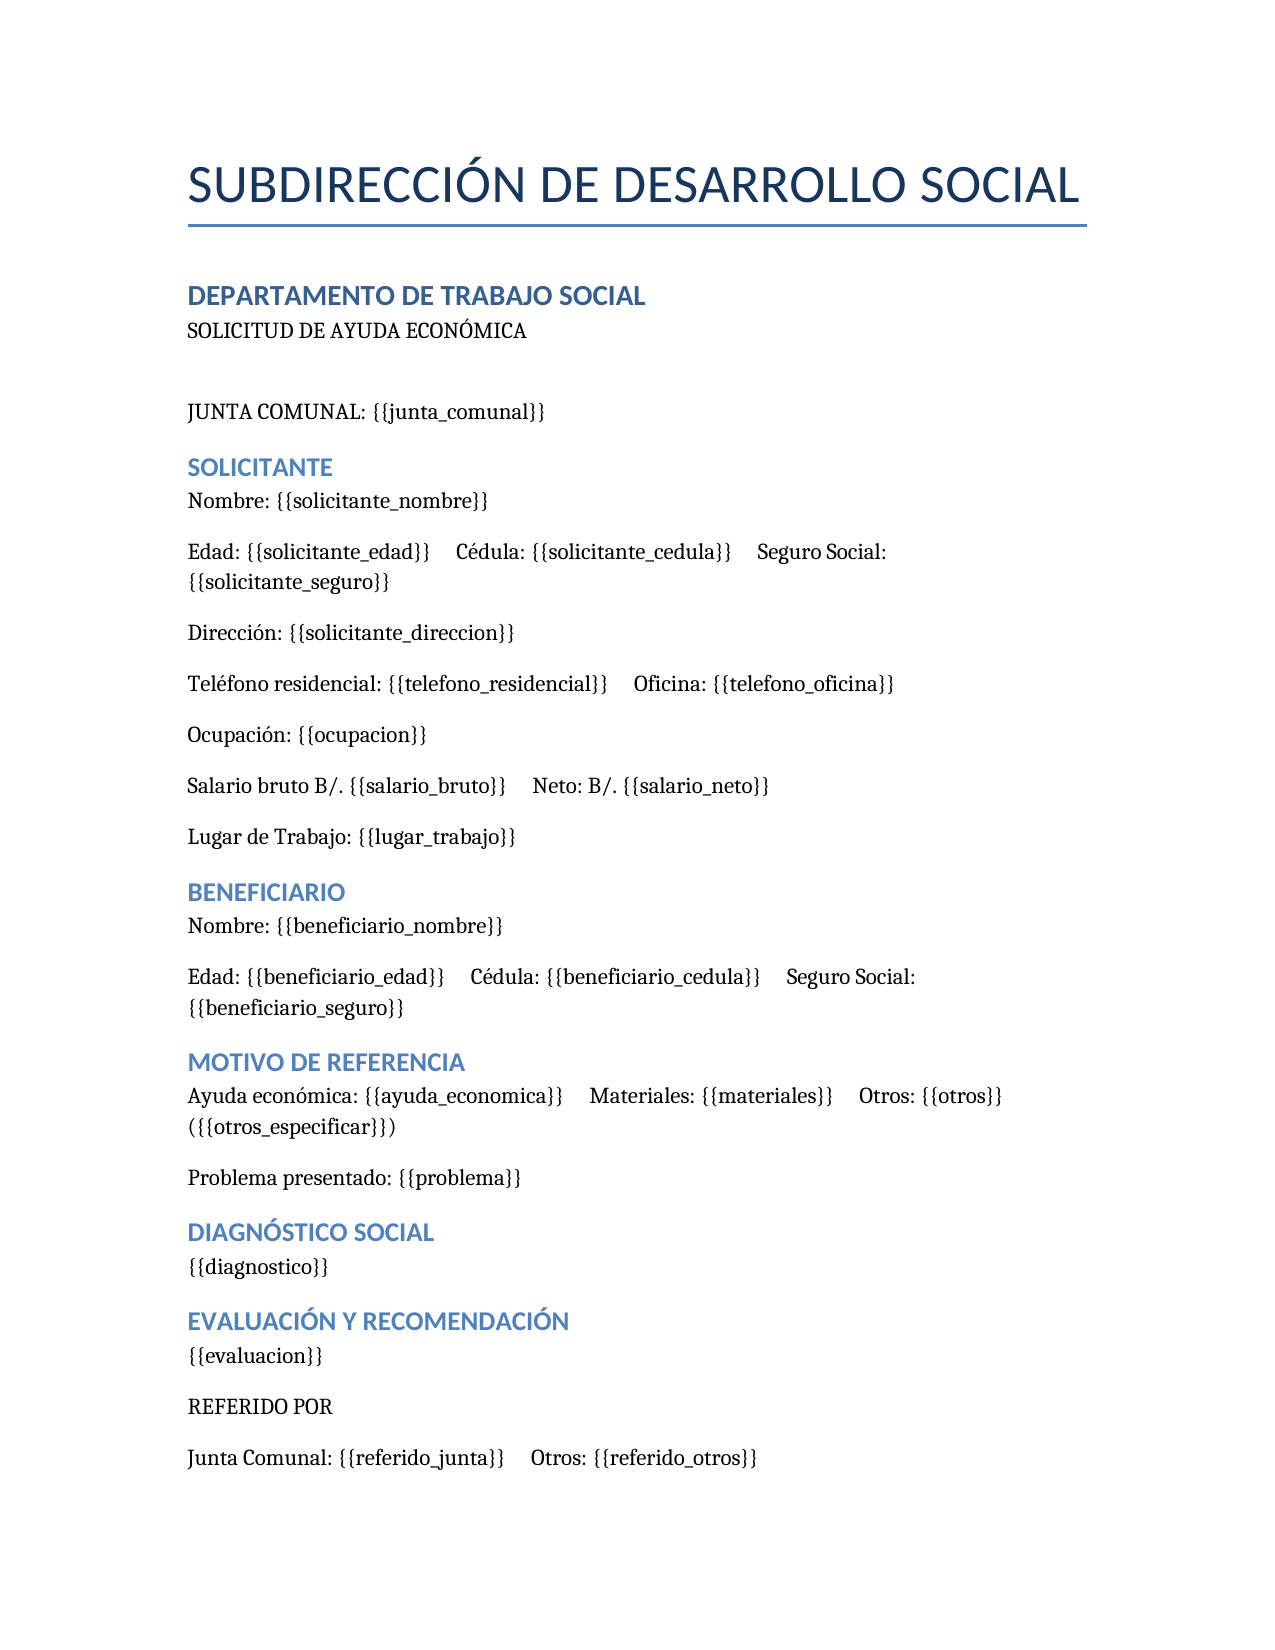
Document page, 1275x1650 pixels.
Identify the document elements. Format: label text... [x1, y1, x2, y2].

text Ayuda económica: {{ayuda_economica}} Materiales: {{materiales}} Otros: {{otros}} ({{otros_especificar}}) [187, 1083, 1087, 1140]
text Dirección: {{solicitante_direccion}} [187, 620, 1087, 646]
text Problema presentado: {{problema}} [187, 1164, 1087, 1191]
subtitle MOTIVO DE REFERENCIA [187, 1045, 1087, 1078]
text {{evaluacion}} [187, 1342, 1087, 1369]
text Ocupación: {{ocupacion}} [187, 722, 1087, 748]
text REFERIDO POR [187, 1393, 1087, 1420]
text {{diagnostico}} [187, 1253, 1087, 1280]
subtitle BENEFICIARIO [187, 875, 1087, 908]
subtitle SOLICITANTE [187, 450, 1087, 483]
text Junta Comunal: {{referido_junta}} Otros: {{referido_otros}} [187, 1444, 1087, 1471]
subtitle DEPARTAMENTO DE TRABAJO SOCIAL [187, 277, 1087, 312]
text Teléfono residencial: {{telefono_residencial}} Oficina: {{telefono_oficina}} [187, 671, 1087, 697]
subtitle EVALUACIÓN Y RECOMENDACIÓN [187, 1304, 1087, 1338]
text SOLICITUD DE AYUDA ECONÓMICA [187, 317, 1087, 374]
text Nombre: {{solicitante_nombre}} [187, 488, 1087, 514]
title SUBDIRECCIÓN DE DESARROLLO SOCIAL [187, 150, 1087, 227]
subtitle DIAGNÓSTICO SOCIAL [187, 1216, 1087, 1249]
text Edad: {{beneficiario_edad}} Cédula: {{beneficiario_cedula}} Seguro Social: {{beneficiario_seguro}} [187, 964, 1087, 1021]
text Nombre: {{beneficiario_nombre}} [187, 913, 1087, 939]
text Edad: {{solicitante_edad}} Cédula: {{solicitante_cedula}} Seguro Social: {{solicitante_seguro}} [187, 539, 1087, 595]
text JUNTA COMUNAL: {{junta_comunal}} [187, 399, 1087, 425]
text Salario bruto B/. {{salario_bruto}} Neto: B/. {{salario_neto}} [187, 773, 1087, 799]
text Lugar de Trabajo: {{lugar_trabajo}} [187, 824, 1087, 851]
